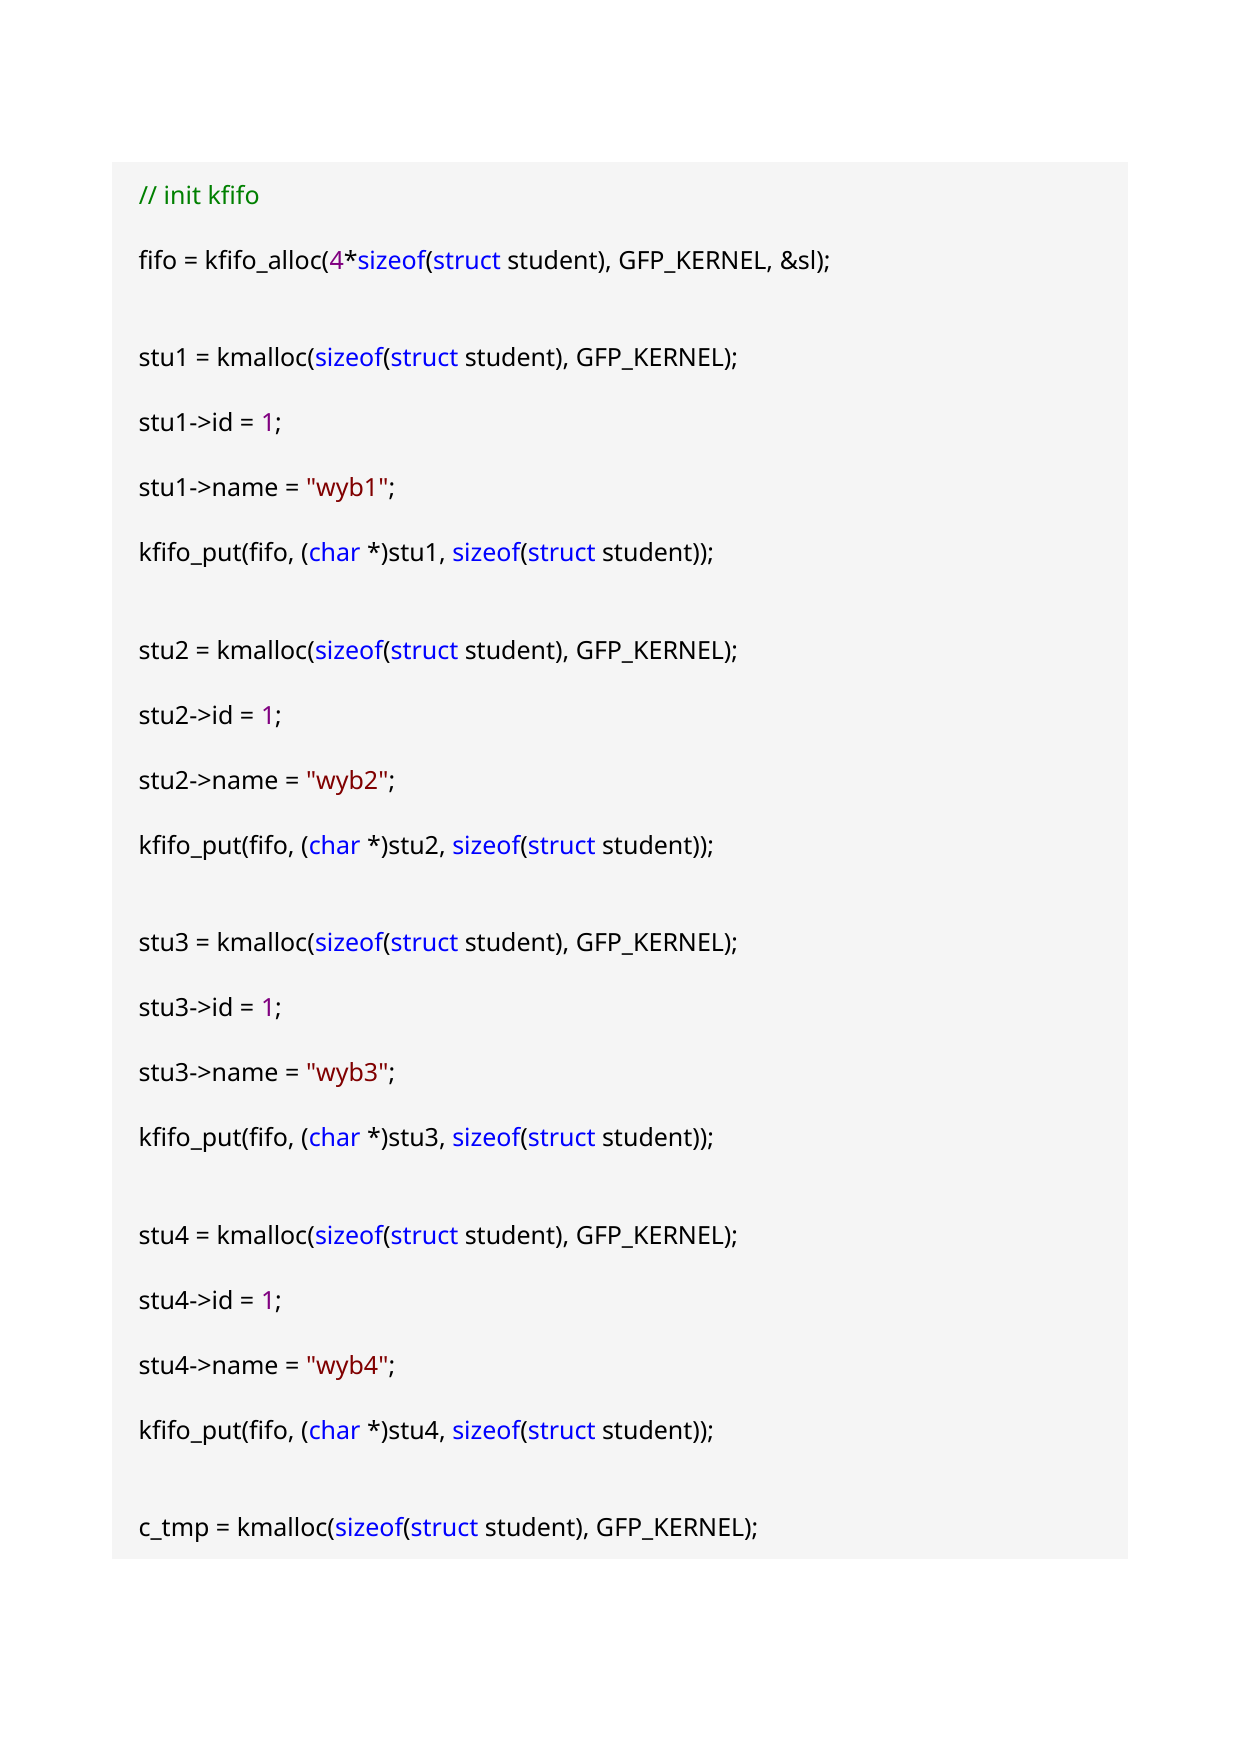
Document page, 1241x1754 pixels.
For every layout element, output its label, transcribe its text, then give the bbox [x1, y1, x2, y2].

text stu2 = kmalloc(sizeof(struct student), GFP_KERNEL); [112, 617, 1128, 682]
text stu3->id = 1; [112, 974, 1128, 1039]
text stu2->name = "wyb2"; [112, 747, 1128, 812]
text stu3 = kmalloc(sizeof(struct student), GFP_KERNEL); [112, 909, 1128, 974]
text stu3->name = "wyb3"; [112, 1039, 1128, 1104]
text stu4 = kmalloc(sizeof(struct student), GFP_KERNEL); [112, 1202, 1128, 1267]
text // init kfifo [112, 162, 1128, 227]
text stu1 = kmalloc(sizeof(struct student), GFP_KERNEL); [112, 324, 1128, 389]
text stu1->id = 1; [112, 389, 1128, 454]
text kfifo_put(fifo, (char *)stu3, sizeof(struct student)); [112, 1104, 1128, 1169]
text kfifo_put(fifo, (char *)stu2, sizeof(struct student)); [112, 812, 1128, 877]
text stu2->id = 1; [112, 682, 1128, 747]
text c_tmp = kmalloc(sizeof(struct student), GFP_KERNEL); [112, 1494, 1128, 1559]
text stu4->id = 1; [112, 1267, 1128, 1332]
text kfifo_put(fifo, (char *)stu1, sizeof(struct student)); [112, 519, 1128, 584]
text stu1->name = "wyb1"; [112, 454, 1128, 519]
text kfifo_put(fifo, (char *)stu4, sizeof(struct student)); [112, 1397, 1128, 1462]
text fifo = kfifo_alloc(4*sizeof(struct student), GFP_KERNEL, &sl); [112, 227, 1128, 292]
text stu4->name = "wyb4"; [112, 1332, 1128, 1397]
